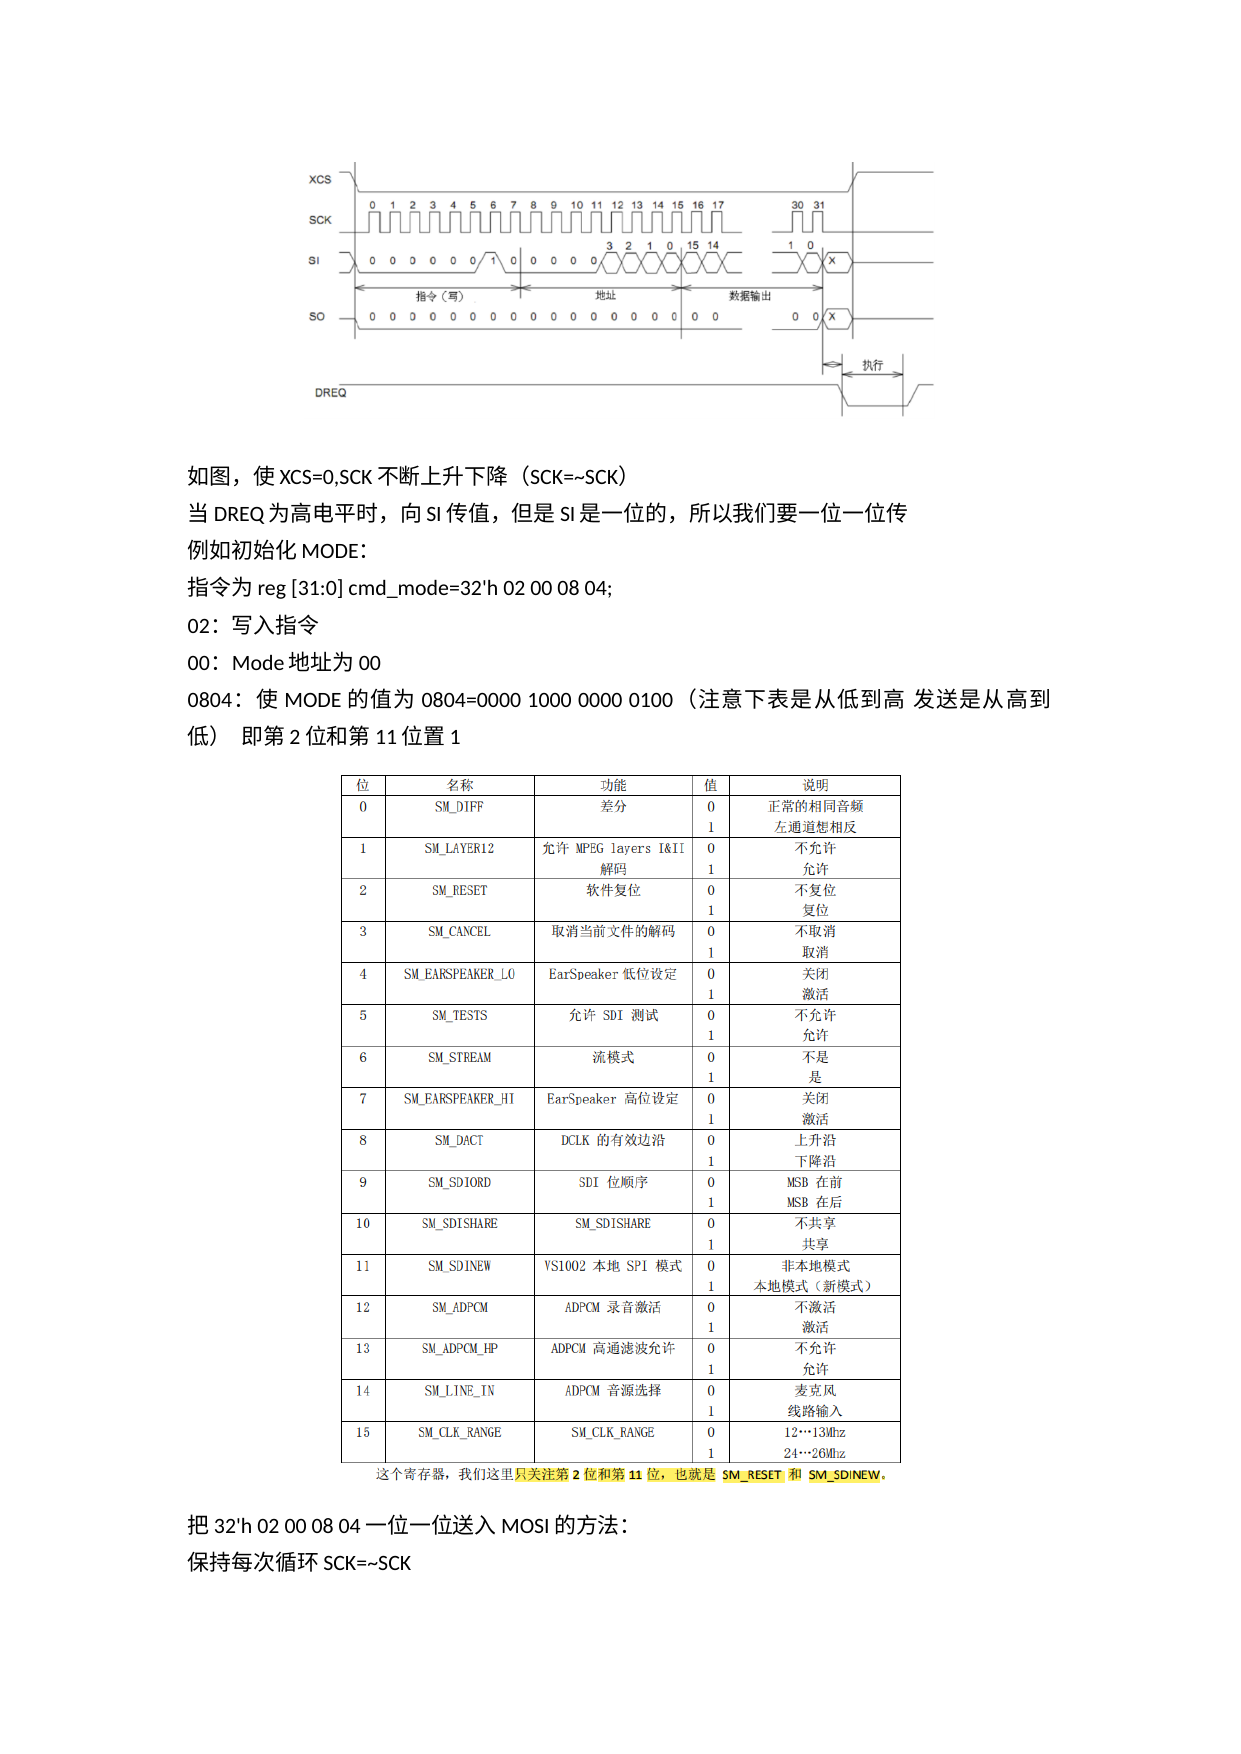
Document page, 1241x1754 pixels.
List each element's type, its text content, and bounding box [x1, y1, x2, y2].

text 0804：使MODE的值为0804=0000 1000 0000 0100（注意下表是从低到高 发送是从高到低） 即第2位和第11位置1 [187, 682, 1053, 751]
picture [298, 162, 943, 423]
text 当DREQ为高电平时，向SI传值，但是SI是一位的，所以我们要一位一位传 [187, 496, 1053, 528]
picture [301, 756, 940, 1485]
text 02：写入指令 [187, 607, 1053, 640]
text 00：Mode地址为00 [187, 644, 1053, 677]
text 把32'h 02 00 08 04一位一位送入MOSI的方法： [187, 1507, 1053, 1540]
text 指令为reg [31:0] cmd_mode=32'h 02 00 08 04; [187, 570, 1053, 602]
text 保持每次循环SCK=~SCK [187, 1545, 1053, 1577]
text 如图，使XCS=0,SCK不断上升下降（SCK=~SCK） [187, 458, 1053, 491]
text 例如初始化MODE： [187, 533, 1053, 565]
